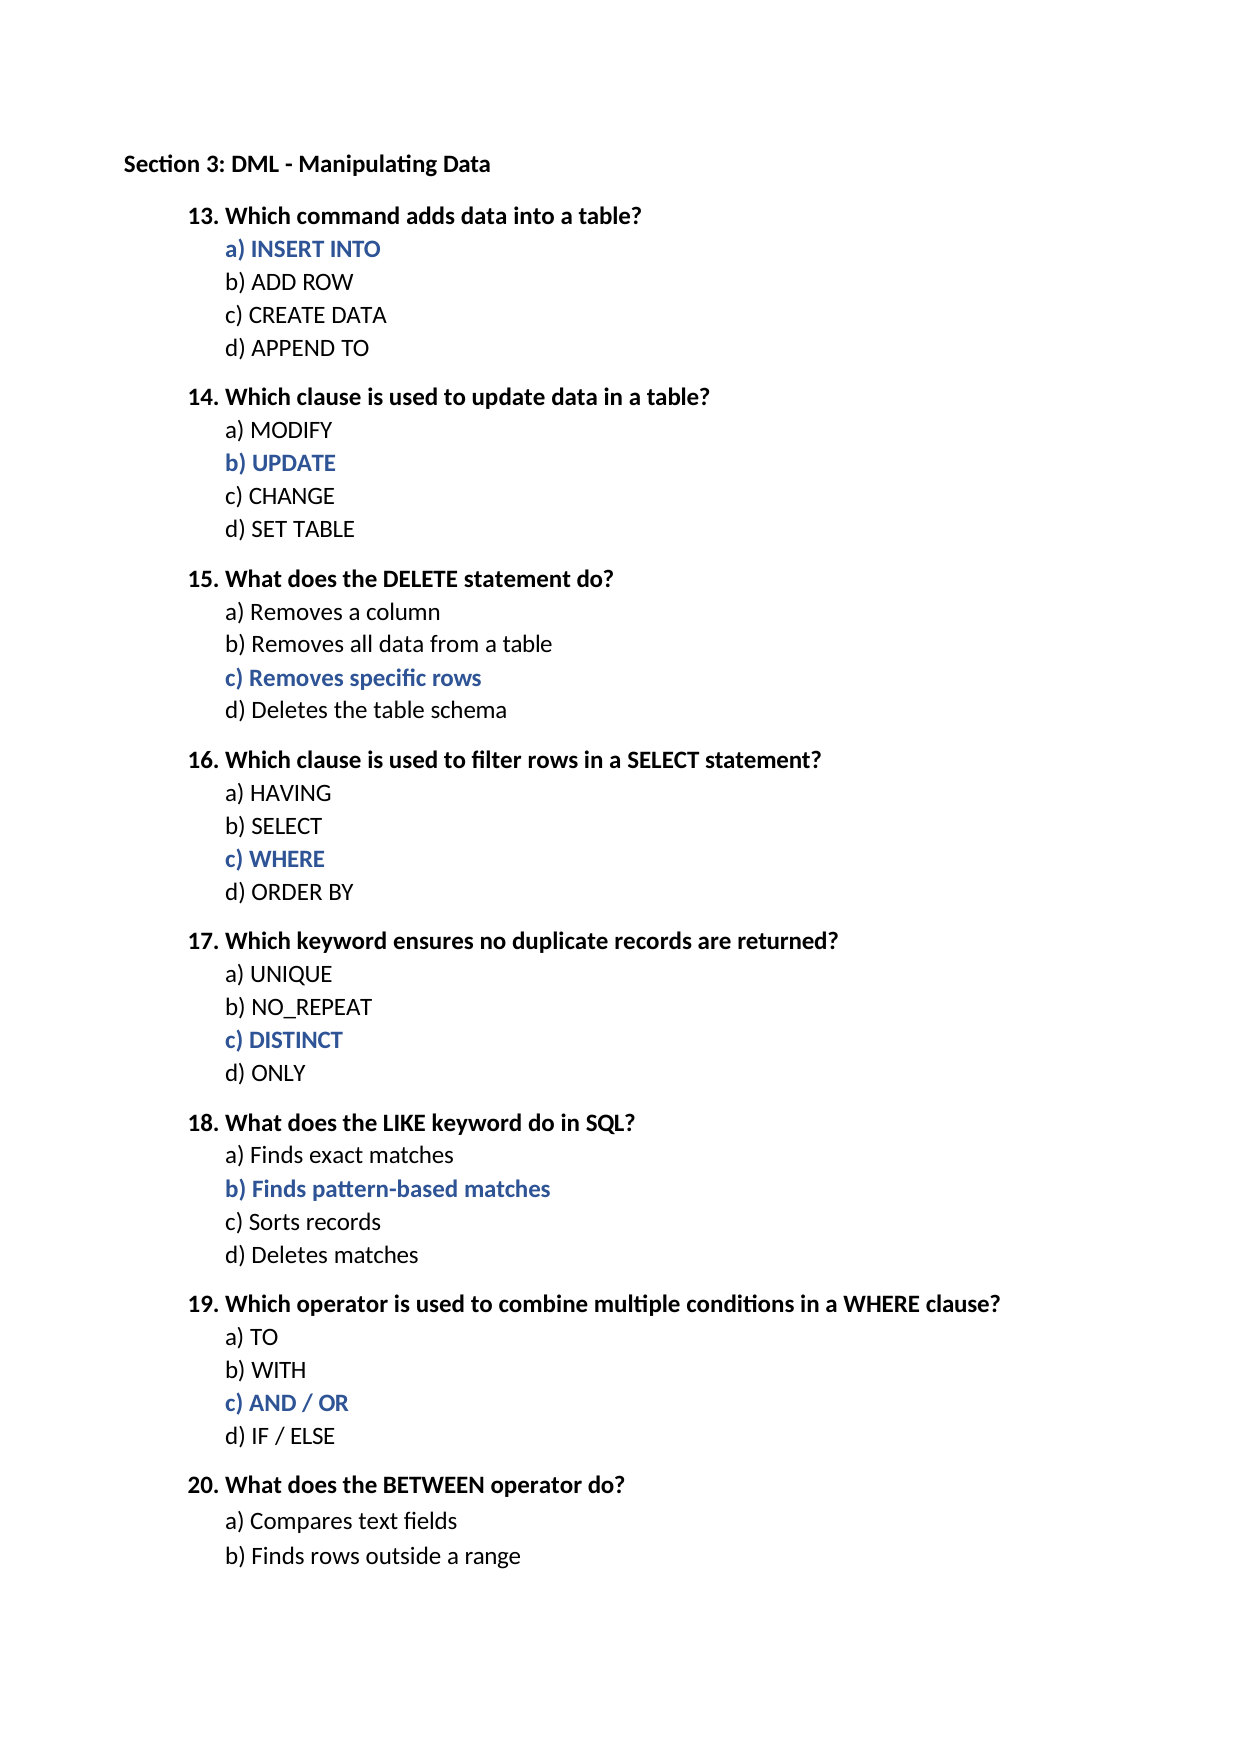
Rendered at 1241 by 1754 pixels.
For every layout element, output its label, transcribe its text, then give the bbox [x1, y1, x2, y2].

list ONLY [225, 1057, 1093, 1088]
list ORDER BY [225, 876, 1093, 906]
list Deletes the table schema [225, 695, 1093, 725]
subtitle DISTINCT [225, 1024, 1093, 1055]
subtitle Which clause is used to filter rows in a SELECT statement? [187, 744, 1093, 775]
list Compares text fields [225, 1505, 1093, 1536]
list Removes specific rows [225, 662, 1093, 692]
list SELECT [225, 810, 1093, 841]
subtitle What does the LIKE keyword do in SQL? [187, 1107, 1093, 1137]
list Finds pattern-based matches [225, 1173, 1093, 1203]
list ADD ROW [225, 266, 1093, 297]
subtitle WHERE [225, 843, 1093, 873]
list Finds rows outside a range [225, 1540, 1093, 1571]
subtitle UPDATE [225, 447, 1093, 478]
subtitle INSERT INTO [225, 233, 1093, 263]
subtitle AND / OR [225, 1387, 1093, 1418]
list Removes a column [225, 596, 1093, 626]
subtitle What does the BETWEEN operator do? [187, 1469, 1093, 1500]
list HAVING [225, 777, 1093, 808]
list Finds exact matches [225, 1140, 1093, 1170]
subtitle Which clause is used to update data in a table? [187, 381, 1093, 412]
list MODIFY [225, 414, 1093, 445]
subtitle Which keyword ensures no duplicate records are returned? [187, 925, 1093, 956]
list WITH [225, 1354, 1093, 1385]
list APPEND TO [225, 332, 1093, 362]
list Removes all data from a table [225, 629, 1093, 659]
list TO [225, 1321, 1093, 1352]
list Deletes matches [225, 1239, 1093, 1269]
text Section 3: DML - Manipulating Data [124, 148, 1093, 178]
list Sorts records [225, 1206, 1093, 1236]
list Which command adds data into a table? [187, 200, 1093, 231]
list NO_REPEAT [225, 991, 1093, 1022]
list CHANGE [225, 480, 1093, 511]
list CREATE DATA [225, 299, 1093, 329]
list UNIQUE [225, 958, 1093, 989]
subtitle What does the DELETE statement do? [187, 563, 1093, 593]
list IF / ELSE [225, 1420, 1093, 1451]
subtitle Which operator is used to combine multiple conditions in a WHERE clause? [187, 1288, 1093, 1319]
list SET TABLE [225, 513, 1093, 543]
